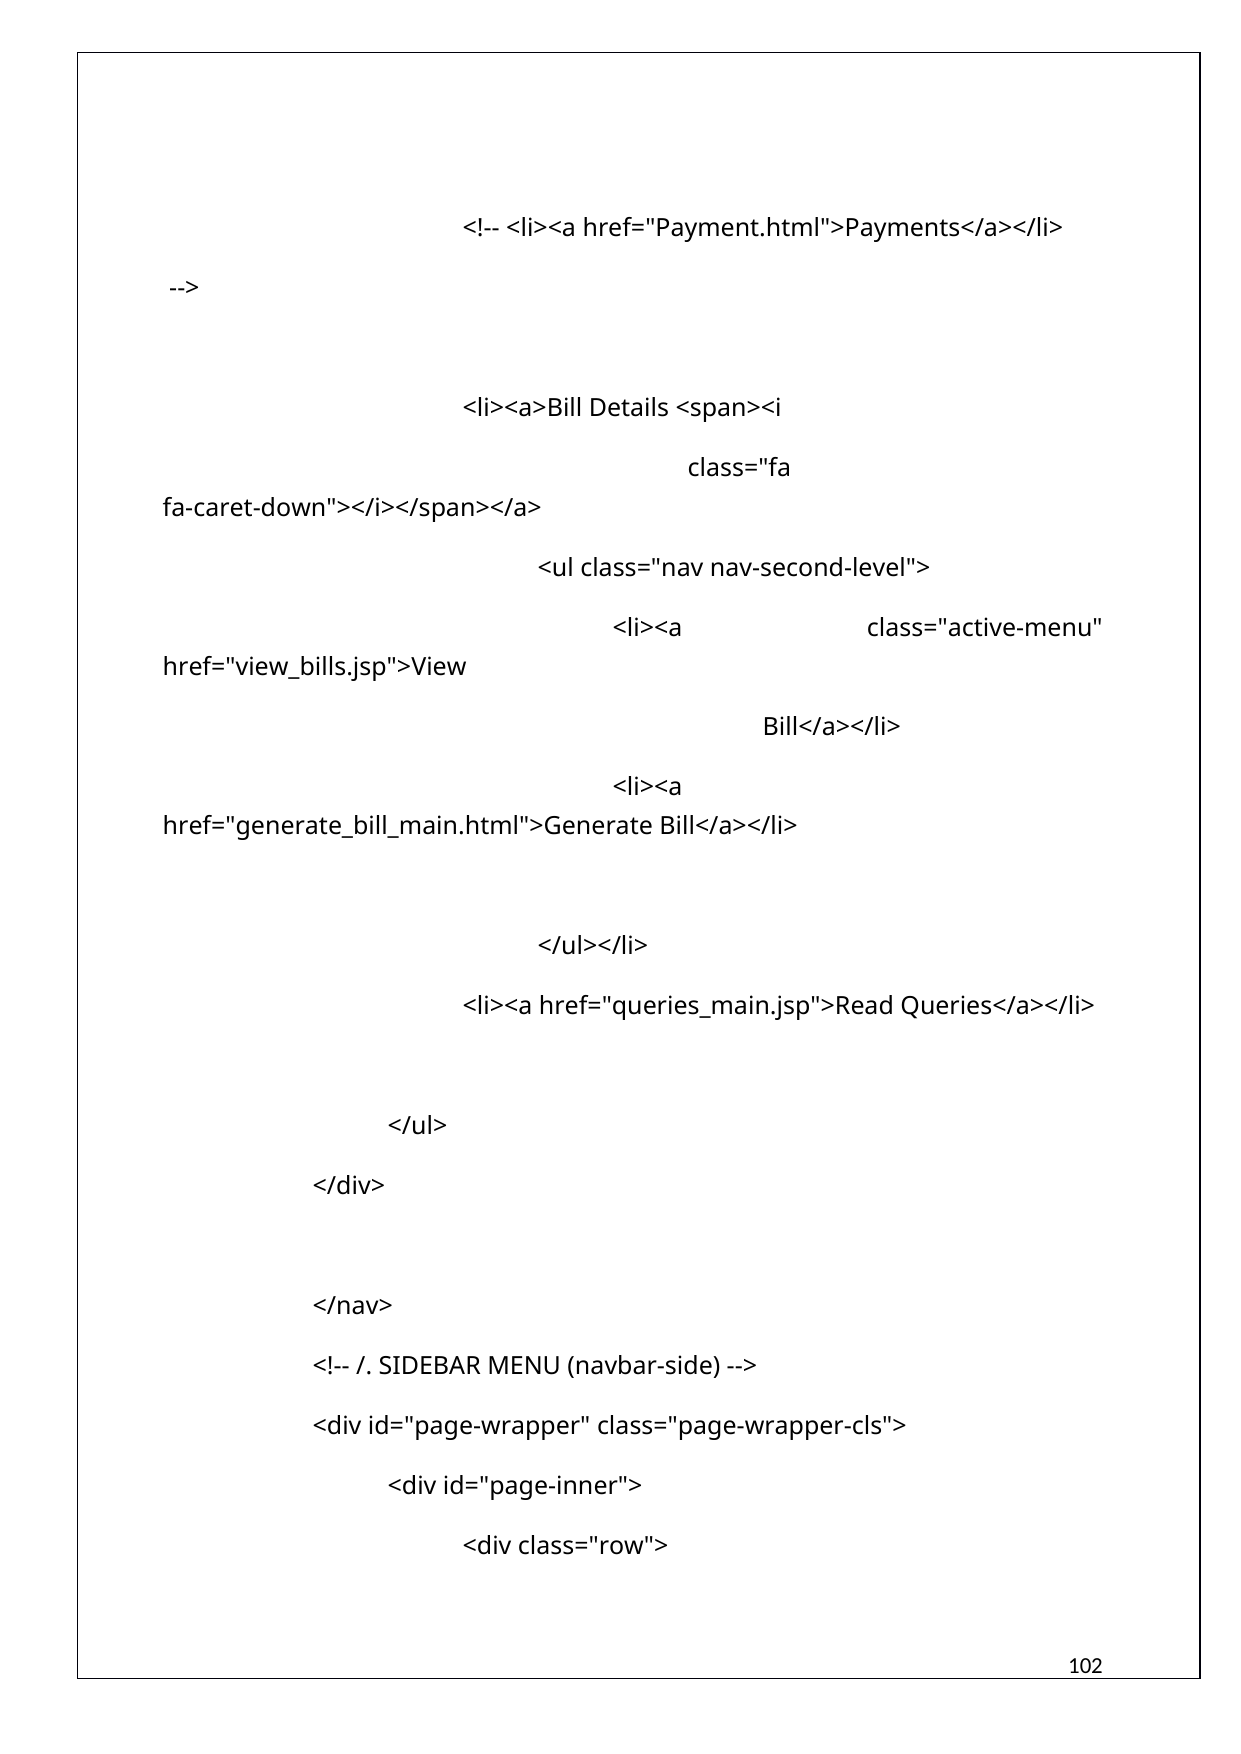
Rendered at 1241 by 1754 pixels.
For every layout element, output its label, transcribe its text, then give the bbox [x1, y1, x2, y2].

text class="fa fa-caret-down"></i></span></a> [162, 450, 1103, 523]
text <div id="page-inner"> [162, 1467, 1103, 1502]
text <li><a class="active-menu" href="view_bills.jsp">View [162, 609, 1103, 682]
text </nav> [162, 1287, 1103, 1322]
text <div class="row"> [162, 1527, 1103, 1562]
text <!-- /. SIDEBAR MENU (navbar-side) --> [162, 1347, 1103, 1382]
text --> [162, 270, 1103, 304]
text <li><a href="generate_bill_main.html">Generate Bill</a></li> [162, 768, 1103, 842]
text <li><a>Bill Details <span><i [162, 390, 1103, 424]
text <li><a href="queries_main.jsp">Read Queries</a></li> [162, 987, 1103, 1022]
text </div> [162, 1167, 1103, 1202]
text <!-- <li><a href="Payment.html">Payments</a></li> [162, 210, 1103, 244]
text <ul class="nav nav-second-level"> [162, 549, 1103, 583]
text <div id="page-wrapper" class="page-wrapper-cls"> [162, 1407, 1103, 1442]
text Bill</a></li> [162, 708, 1103, 742]
text </ul> [162, 1107, 1103, 1142]
text </ul></li> [162, 927, 1103, 962]
